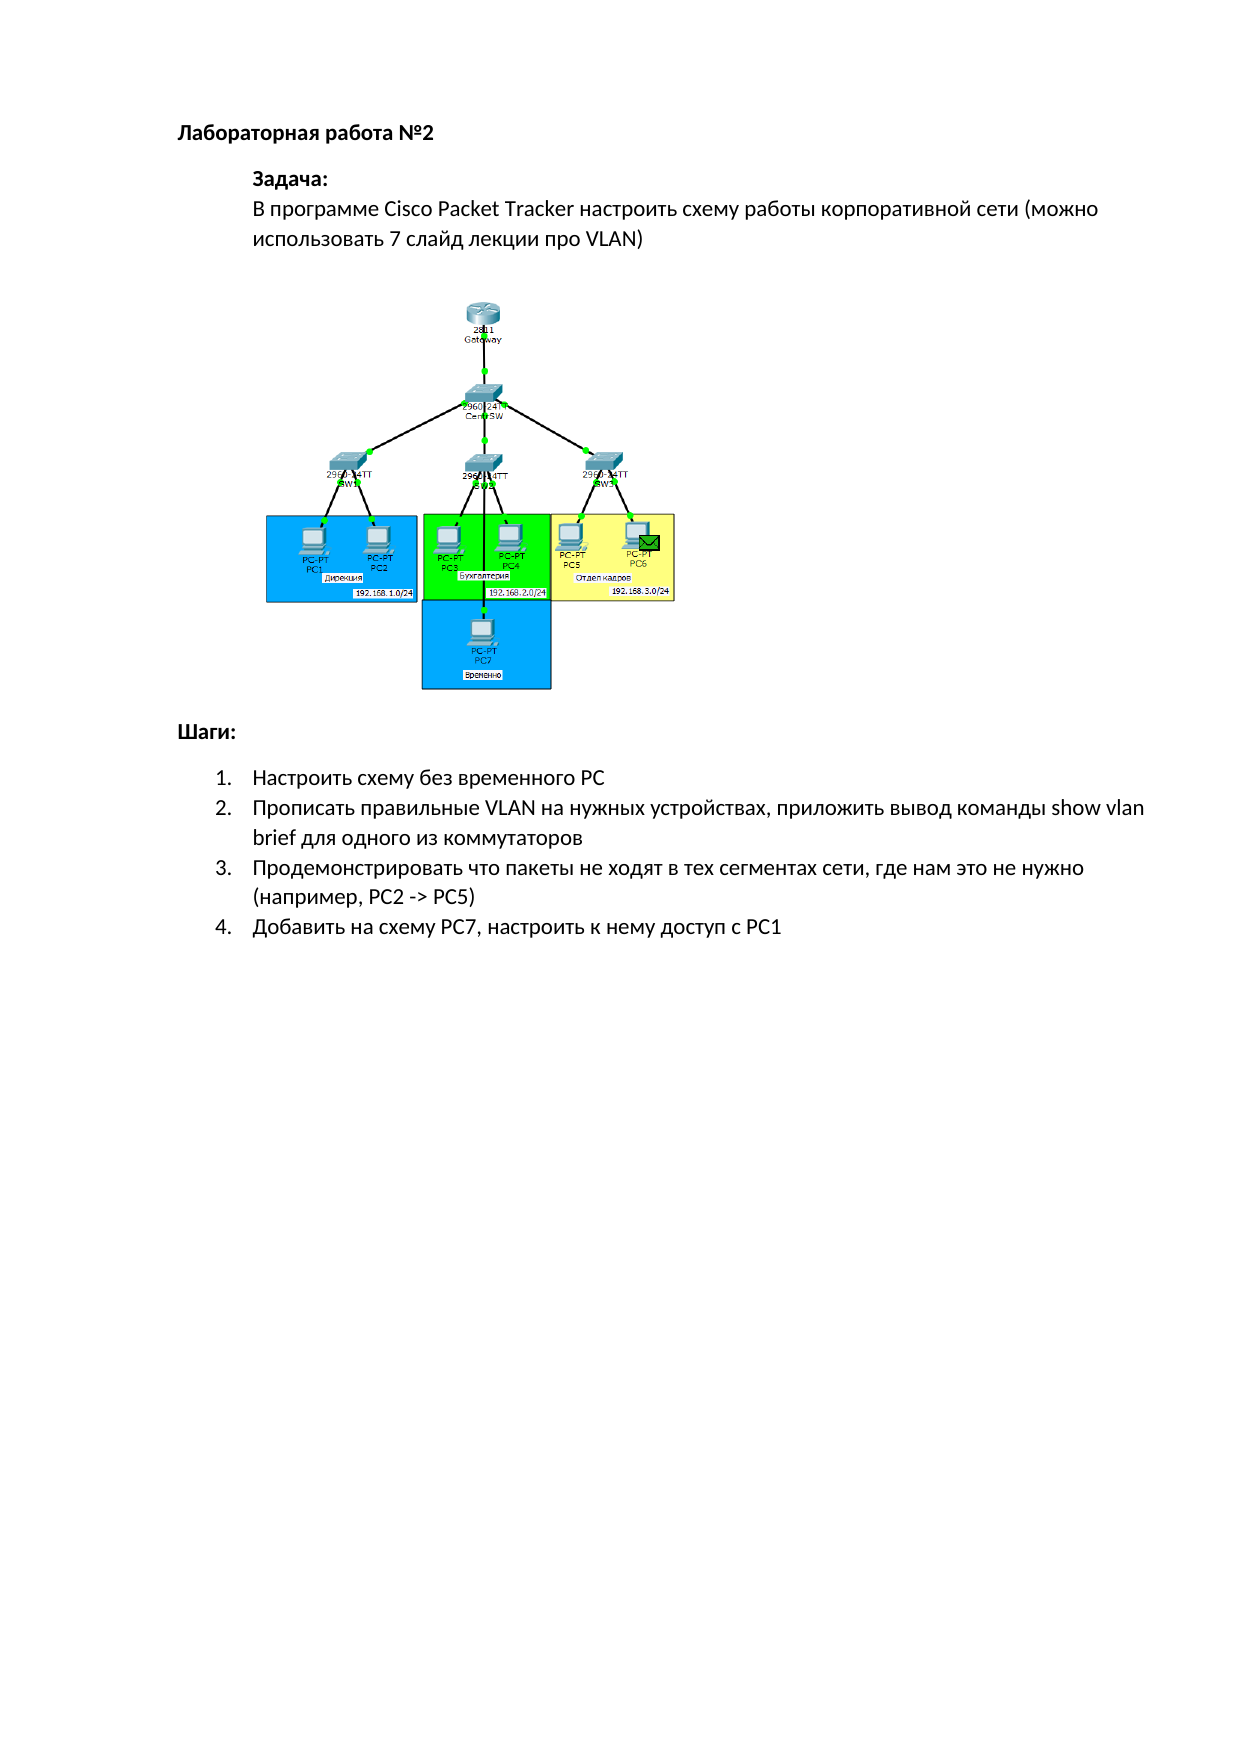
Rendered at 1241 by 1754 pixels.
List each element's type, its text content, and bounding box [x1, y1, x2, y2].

list Добавить на схему PC7, настроить к нему доступ с PC1 [215, 912, 1152, 940]
text Шаги: [177, 717, 1152, 745]
list Прописать правильные VLAN на нужных устройствах, приложить вывод команды show vlan brief для одного из коммутаторов [215, 793, 1152, 851]
list Настроить схему без временного PC [215, 763, 1152, 792]
text Задача: [252, 164, 1152, 192]
picture [252, 283, 681, 699]
text В программе Cisco Packet Tracker настроить схему работы корпоративной сети (можно использовать 7 слайд лекции про VLAN) [252, 194, 1152, 252]
list Продемонстрировать что пакеты не ходят в тех сегментах сети, где нам это не нужно (например, PC2 -> PC5) [215, 853, 1152, 910]
text Лабораторная работа №2 [177, 118, 1152, 146]
